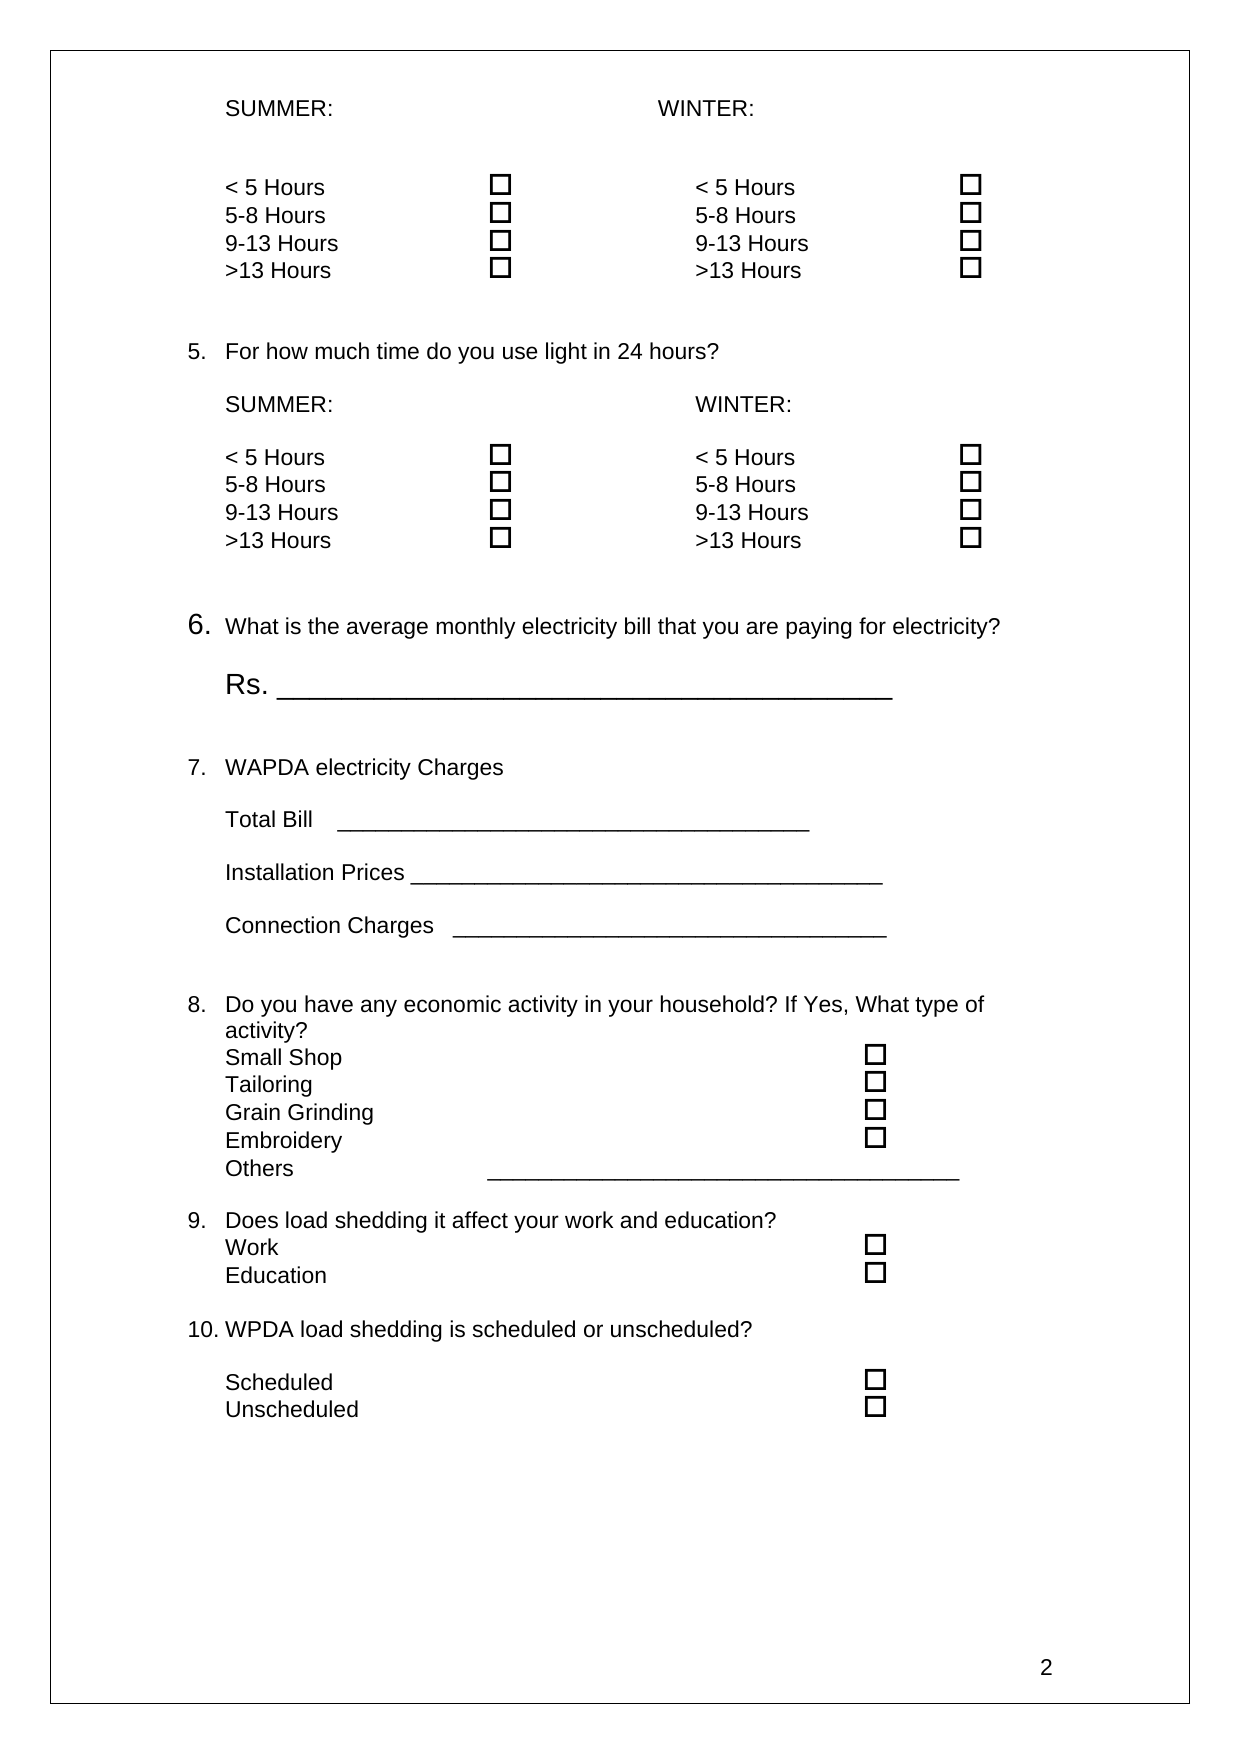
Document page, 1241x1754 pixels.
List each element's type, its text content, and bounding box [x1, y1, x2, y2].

text SUMMER: [225, 95, 583, 148]
text Rs. ______________________________________ [225, 667, 1053, 701]
list What is the average monthly electricity bill that you are paying for electricity? [187, 607, 1053, 667]
text SUMMER: [225, 391, 583, 443]
text Work Education [225, 1234, 1053, 1316]
text Tailoring Grain Grinding Embroidery [225, 1071, 1053, 1155]
text Others _____________________________________ [225, 1155, 1053, 1181]
text < 5 Hours 5-8 Hours 9-13 Hours [225, 174, 583, 257]
text Total Bill _____________________________________ [225, 806, 1053, 833]
text Connection Charges __________________________________ [225, 885, 1053, 964]
text Scheduled Unscheduled [225, 1368, 1053, 1450]
text < 5 Hours 5-8 Hours 9-13 Hours [695, 417, 1053, 527]
list WPDA load shedding is scheduled or unscheduled? [187, 1316, 1053, 1342]
text Small Shop [225, 1043, 1053, 1071]
list Do you have any economic activity in your household? If Yes, What type of activity? [187, 991, 1053, 1043]
text WINTER: [695, 391, 1053, 417]
text < 5 Hours 5-8 Hours 9-13 Hours [225, 443, 583, 527]
list For how much time do you use light in 24 hours? [187, 338, 1053, 364]
list >13 Hours [187, 257, 583, 285]
list WAPDA electricity Charges [187, 753, 1053, 806]
list >13 Hours [187, 527, 583, 555]
text Installation Prices _____________________________________ [225, 859, 1053, 885]
text WINTER: [658, 95, 1053, 121]
text >13 Hours [658, 527, 1053, 555]
list Does load shedding it affect your work and education? [187, 1207, 1053, 1234]
text < 5 Hours 5-8 Hours 9-13 Hours [695, 174, 1053, 257]
text >13 Hours [658, 257, 1053, 285]
